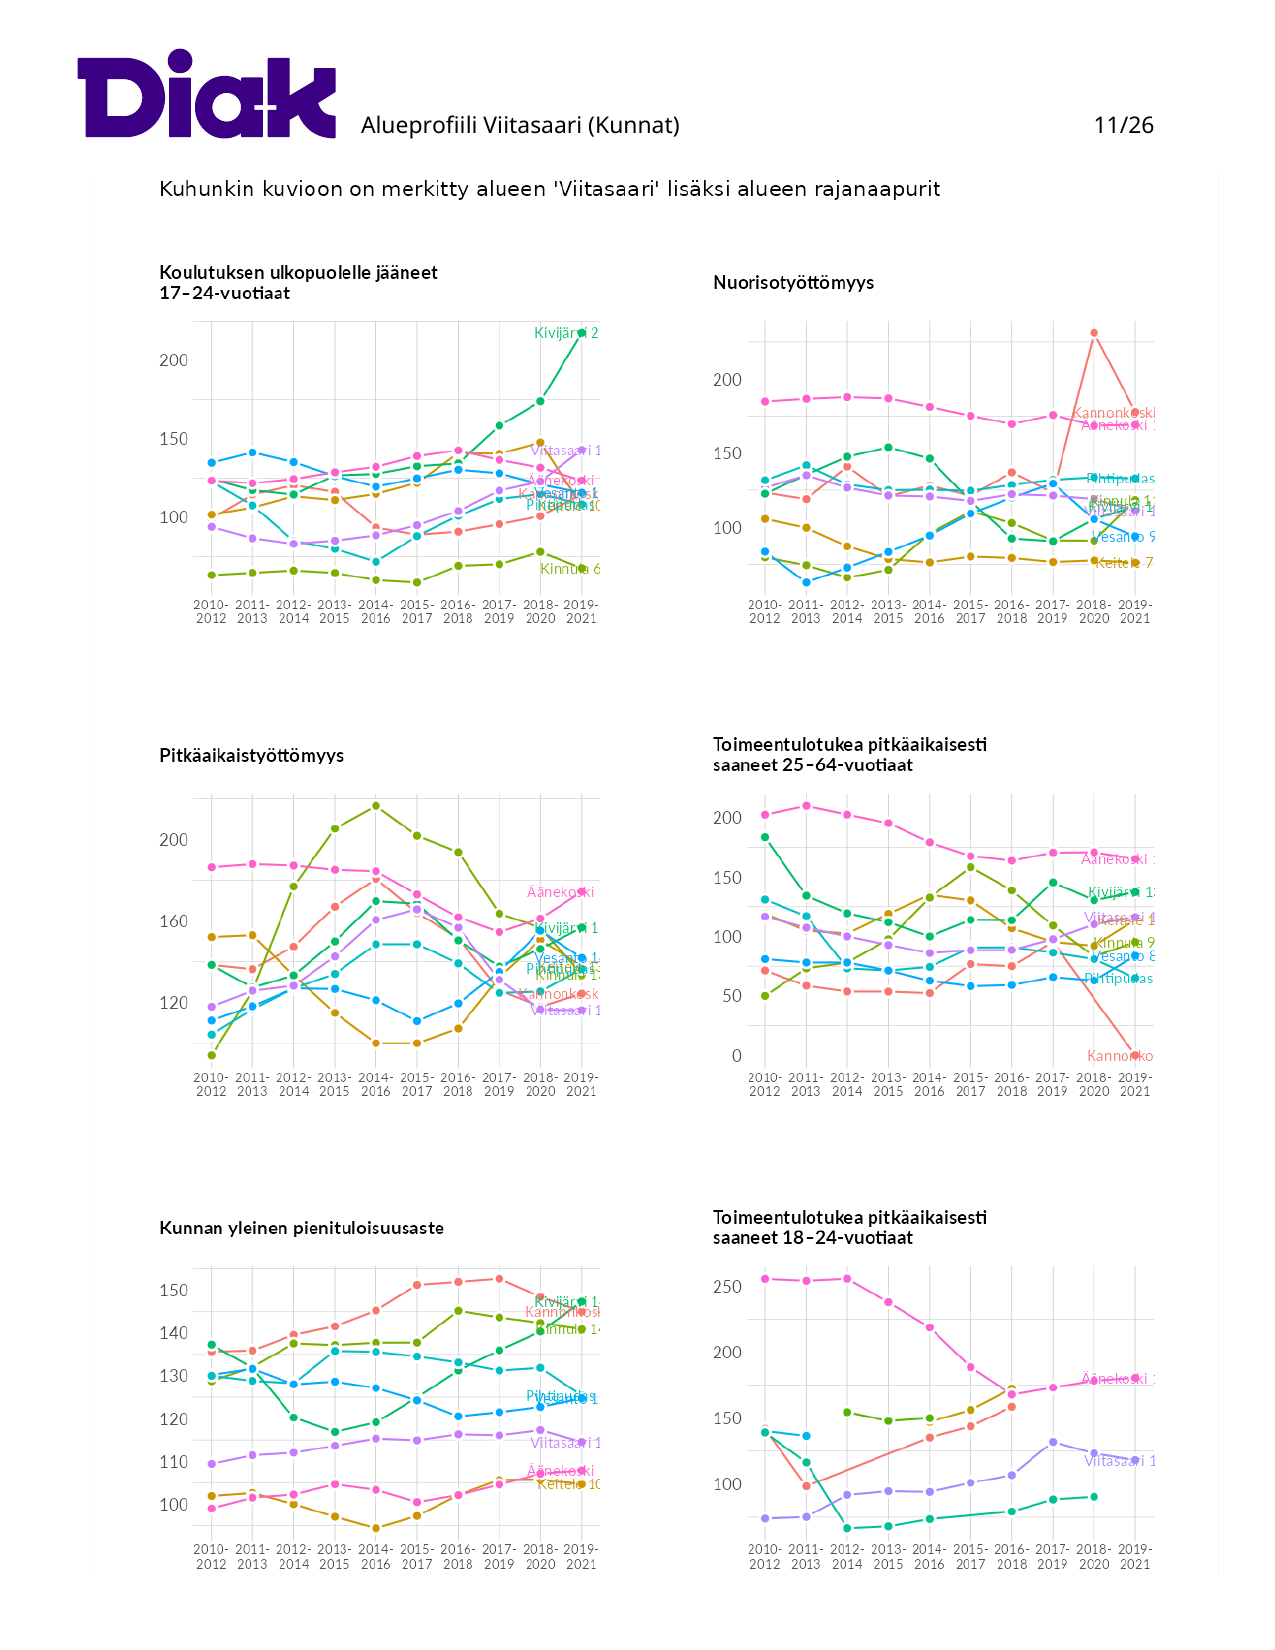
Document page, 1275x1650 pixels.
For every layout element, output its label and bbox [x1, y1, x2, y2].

picture [93, 172, 1219, 1576]
